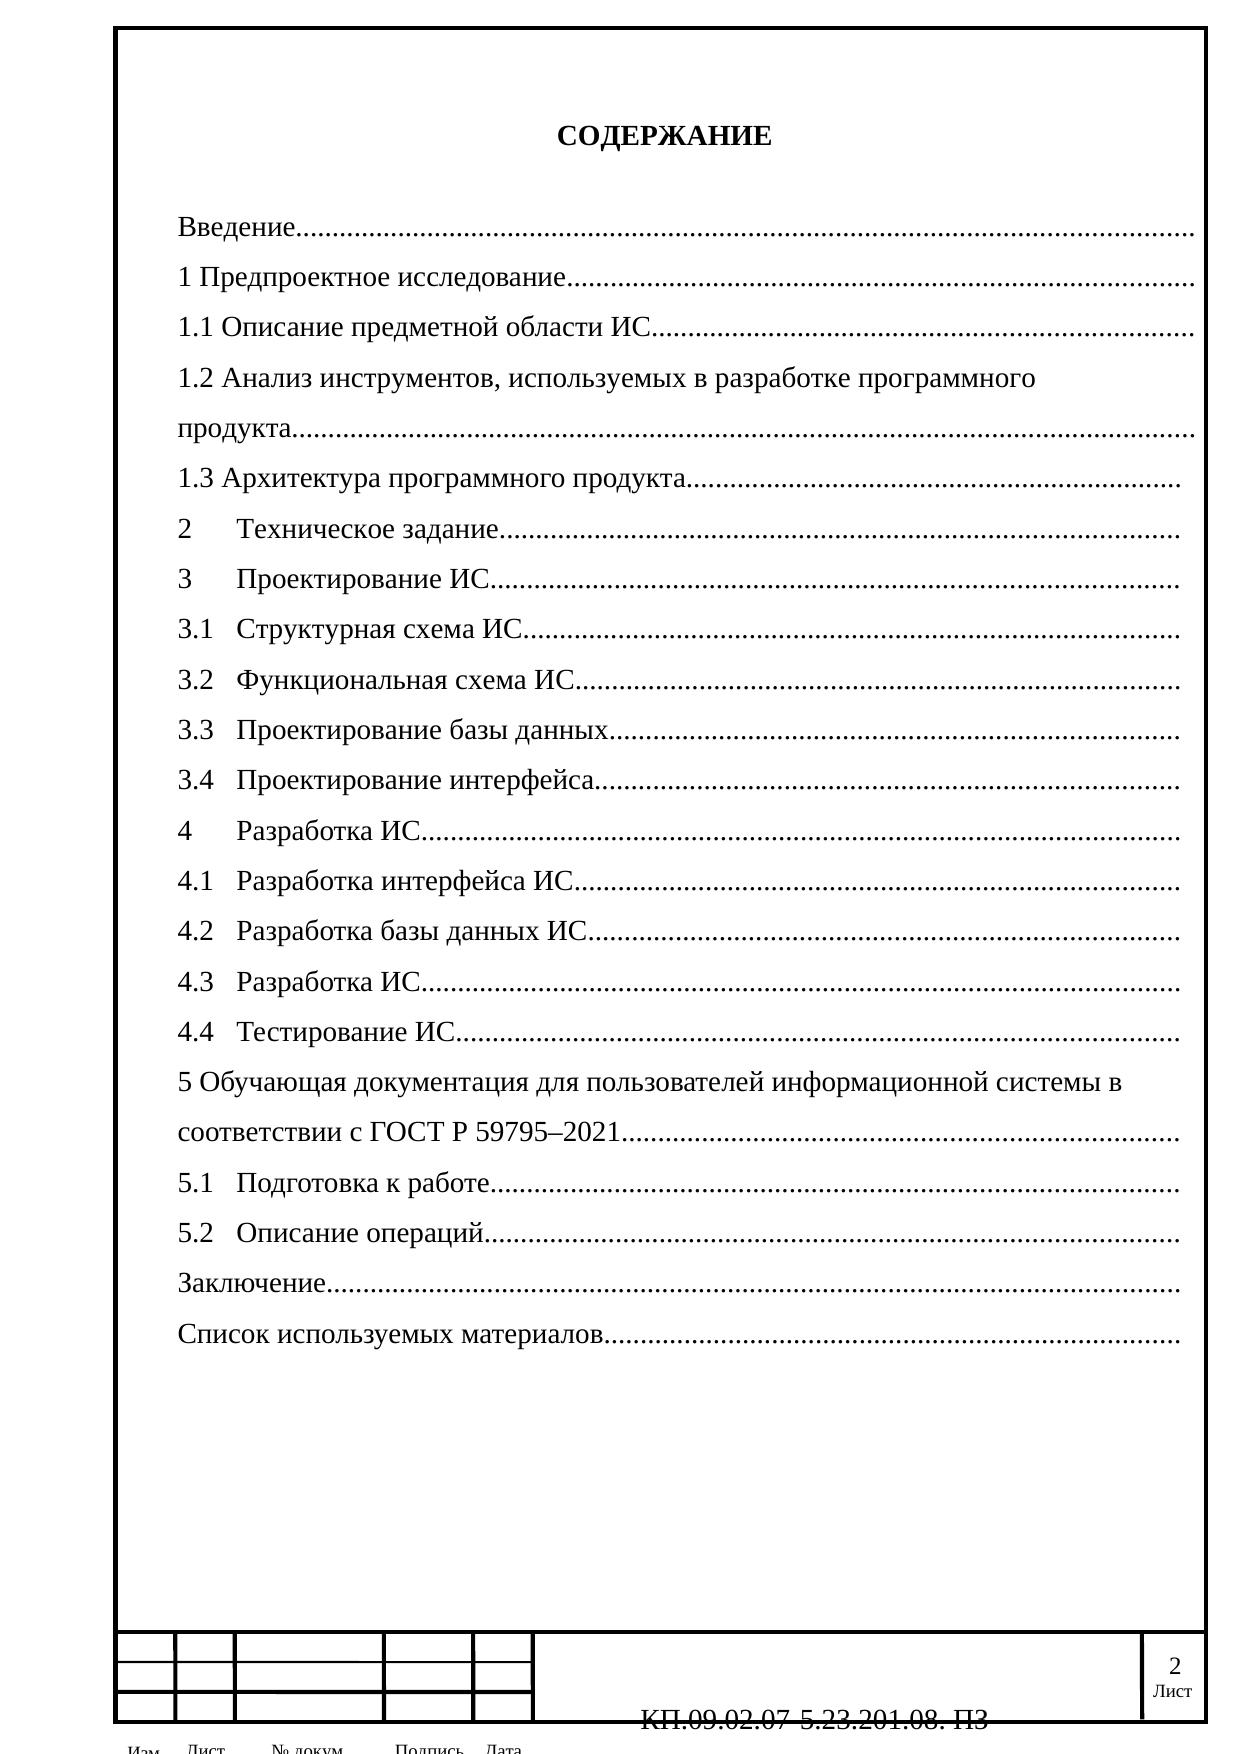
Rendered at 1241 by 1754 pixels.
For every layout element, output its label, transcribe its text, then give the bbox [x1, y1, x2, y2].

text СОДЕРЖАНИЕ [177, 118, 1152, 152]
